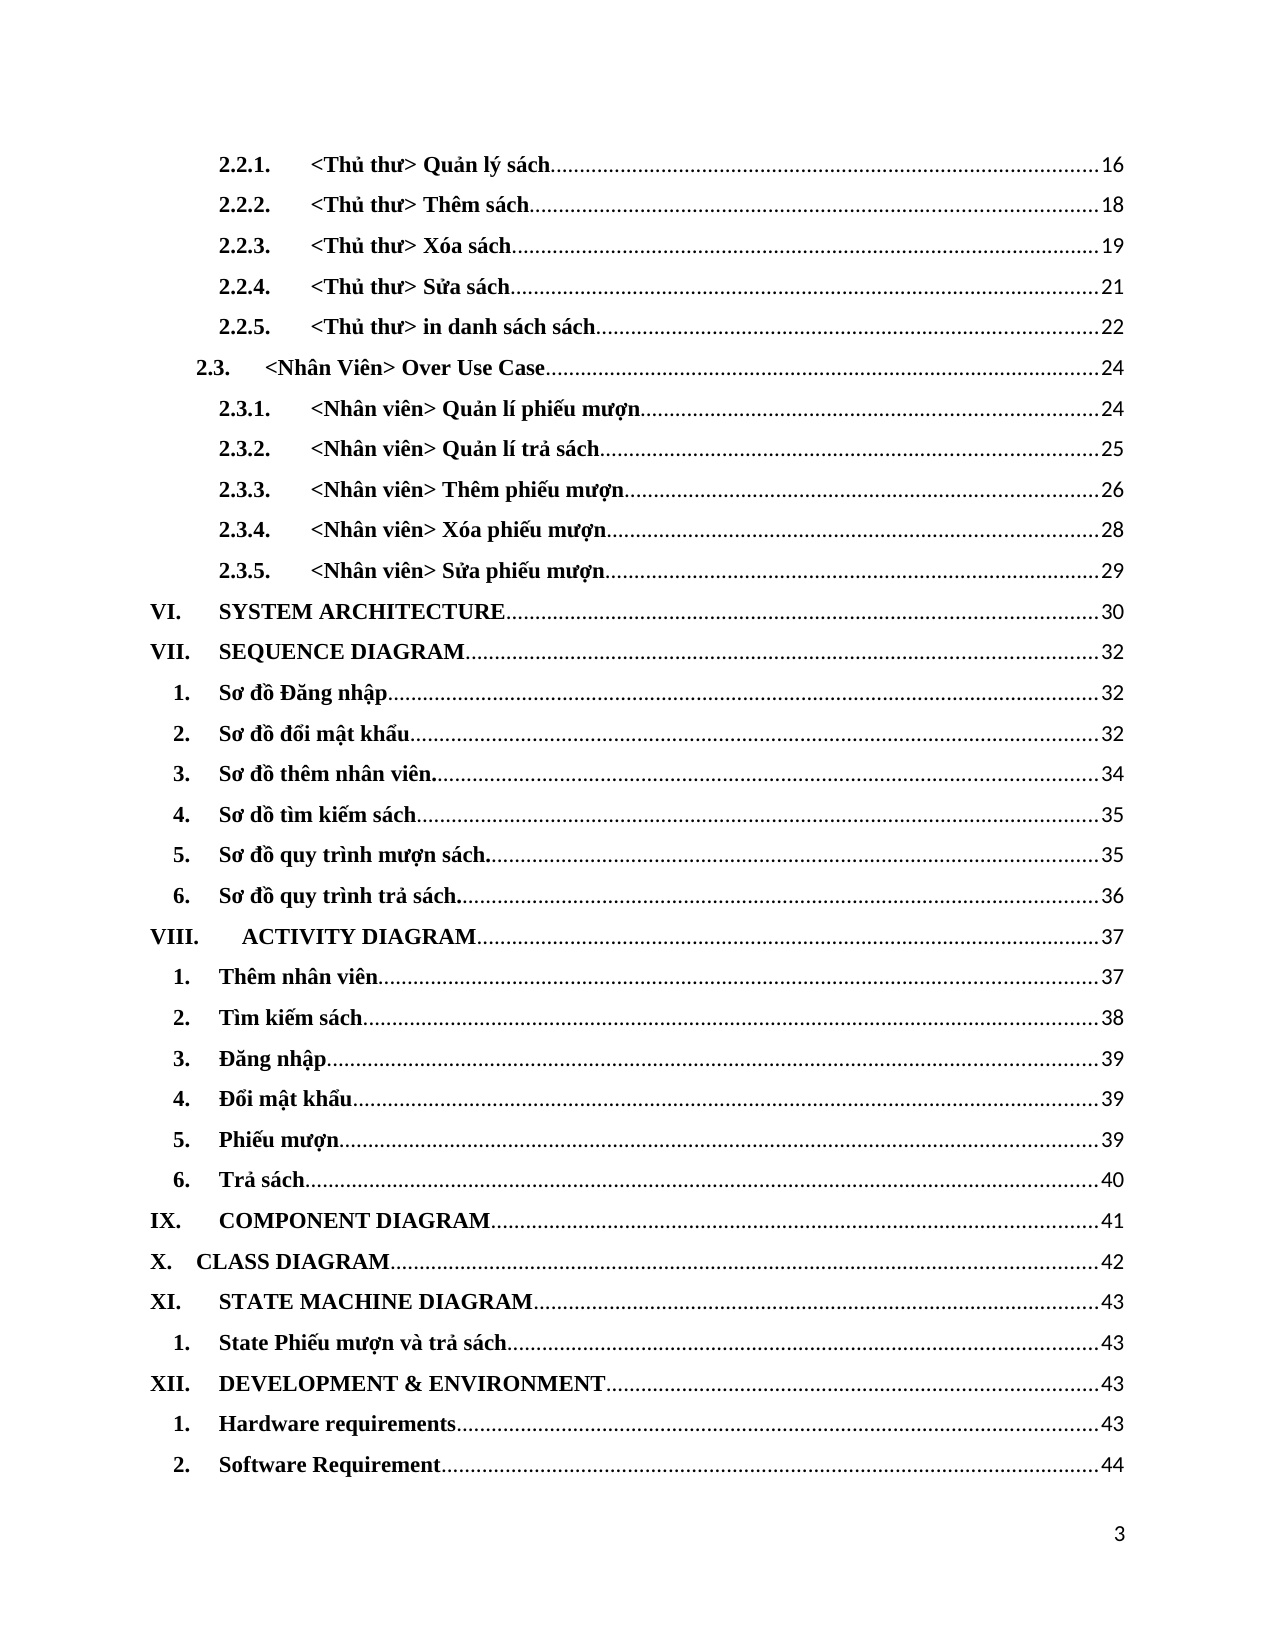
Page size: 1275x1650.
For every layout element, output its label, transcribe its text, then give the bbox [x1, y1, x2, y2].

text 1. Sơ đồ Đăng nhập 32 [173, 678, 1125, 706]
text 2.3.1. <Nhân viên> Quản lí phiếu mượn 24 [219, 394, 1125, 422]
text VI. SYSTEM ARCHITECTURE 30 [150, 597, 1125, 625]
text XII. DEVELOPMENT & ENVIRONMENT 43 [150, 1369, 1125, 1397]
text 5. Sơ đồ quy trình mượn sách. 35 [173, 841, 1125, 869]
text VIII. ACTIVITY DIAGRAM 37 [150, 922, 1125, 950]
text 2.3.4. <Nhân viên> Xóa phiếu mượn 28 [219, 516, 1125, 544]
text 2.3.2. <Nhân viên> Quản lí trả sách 25 [219, 434, 1125, 462]
text 6. Trả sách 40 [173, 1166, 1125, 1194]
text 1. State Phiếu mượn và trả sách 43 [173, 1328, 1125, 1356]
text XI. STATE MACHINE DIAGRAM 43 [150, 1287, 1125, 1316]
text 2.2.2. <Thủ thư> Thêm sách 18 [219, 191, 1125, 219]
text 5. Phiếu mượn 39 [173, 1125, 1125, 1153]
text 6. Sơ đồ quy trình trả sách. 36 [173, 881, 1125, 909]
text 2.2.3. <Thủ thư> Xóa sách 19 [219, 231, 1125, 259]
text 2.2.1. <Thủ thư> Quản lý sách 16 [219, 150, 1125, 178]
text 1. Thêm nhân viên 37 [173, 962, 1125, 991]
text 3. Đăng nhập 39 [173, 1044, 1125, 1072]
text 2. Software Requirement 44 [173, 1450, 1125, 1478]
text 2.3.5. <Nhân viên> Sửa phiếu mượn 29 [219, 556, 1125, 584]
text 2. Sơ đồ đổi mật khẩu 32 [173, 719, 1125, 747]
text 1. Hardware requirements 43 [173, 1409, 1125, 1437]
text 2.3. <Nhân Viên> Over Use Case 24 [196, 353, 1125, 381]
text 2.2.5. <Thủ thư> in danh sách sách 22 [219, 312, 1125, 341]
text 2.2.4. <Thủ thư> Sửa sách 21 [219, 272, 1125, 300]
text 4. Sơ dồ tìm kiếm sách 35 [173, 800, 1125, 828]
text 2. Tìm kiếm sách 38 [173, 1003, 1125, 1031]
text X. CLASS DIAGRAM 42 [150, 1247, 1125, 1275]
text IX. COMPONENT DIAGRAM 41 [150, 1206, 1125, 1234]
text 4. Đổi mật khẩu 39 [173, 1084, 1125, 1112]
text 2.3.3. <Nhân viên> Thêm phiếu mượn 26 [219, 475, 1125, 503]
text 3. Sơ đồ thêm nhân viên. 34 [173, 759, 1125, 787]
text VII. SEQUENCE DIAGRAM 32 [150, 637, 1125, 666]
